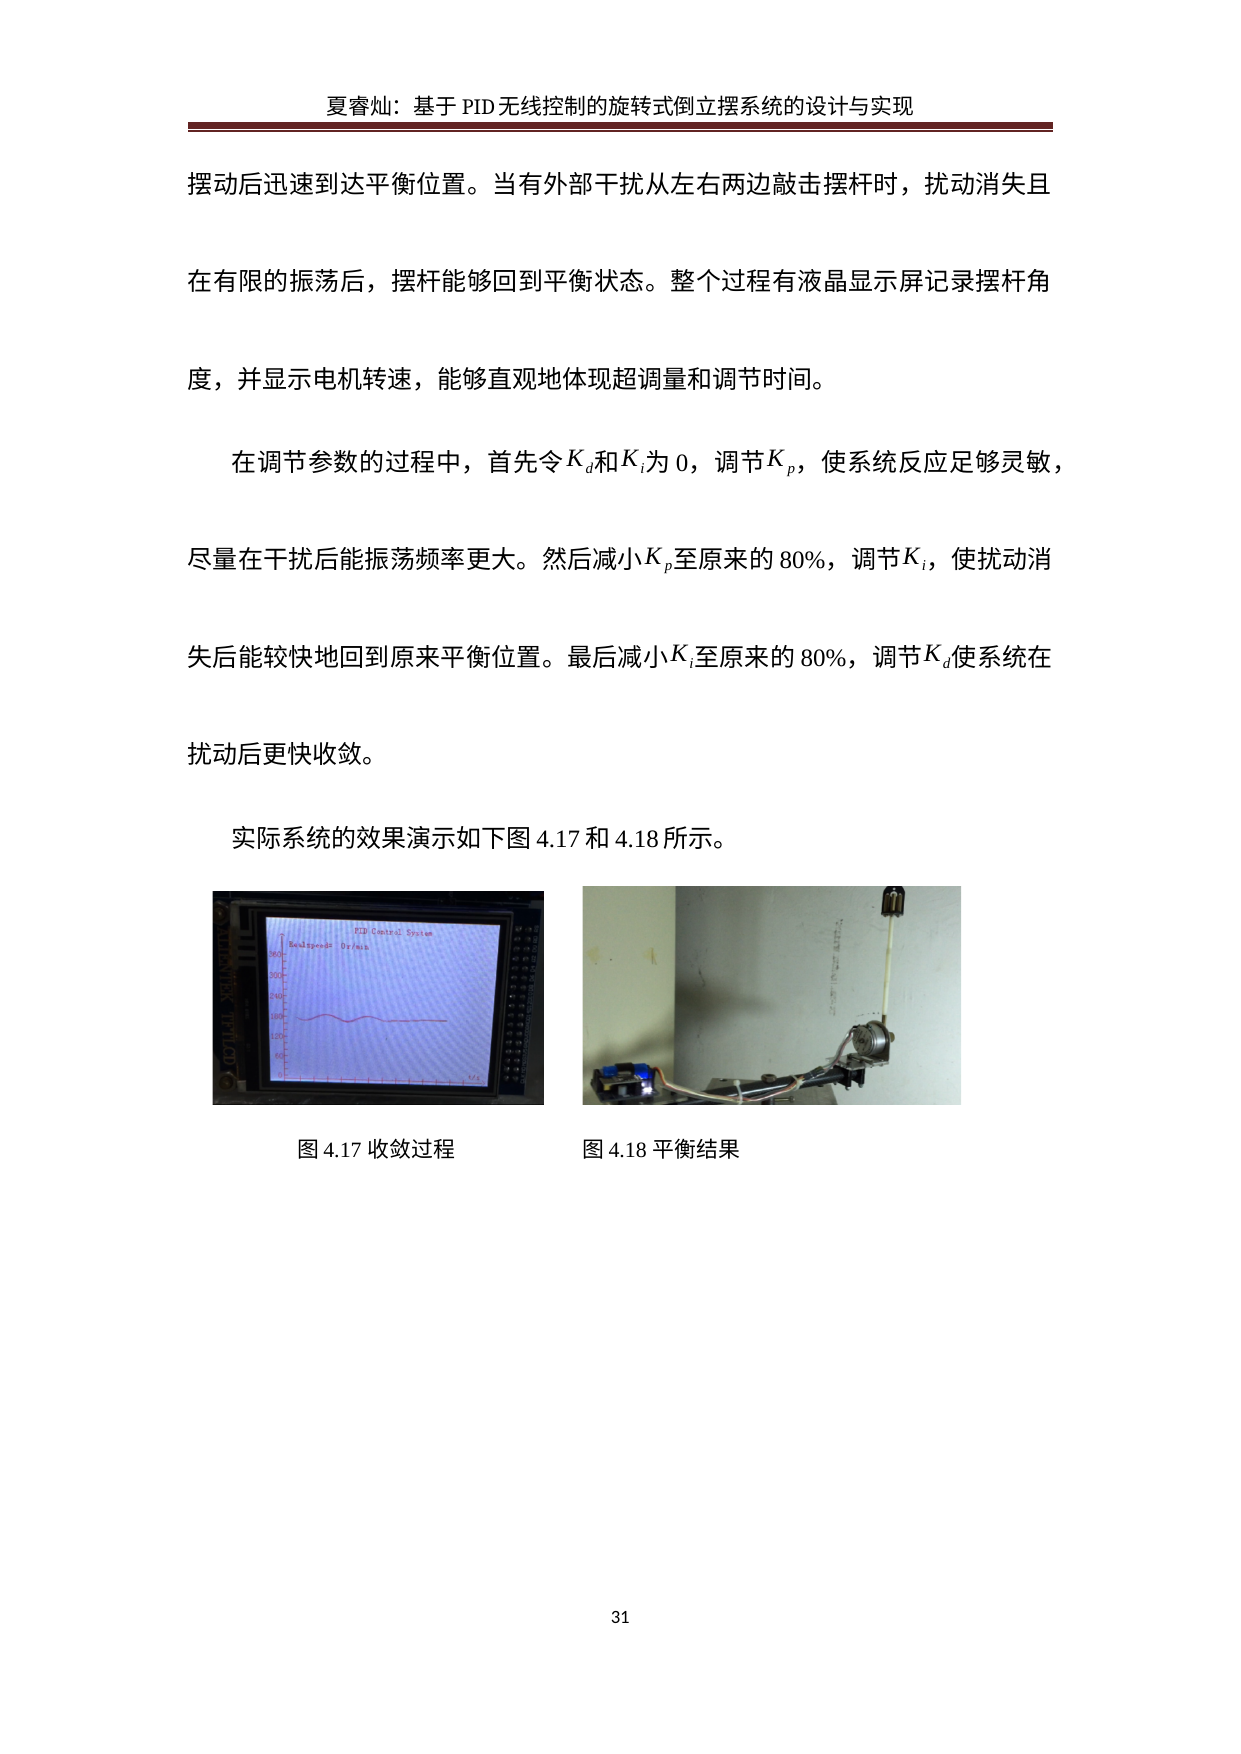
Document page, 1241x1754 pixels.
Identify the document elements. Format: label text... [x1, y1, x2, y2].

text 图4.17 收敛过程 图4.18 平衡结果 [187, 1131, 1053, 1164]
picture [212, 891, 544, 1105]
picture [582, 886, 962, 1105]
text 在调节参数的过程中，首先令和为0，调节，使系统反应足够灵敏，尽量在干扰后能振荡频率更大。然后减小至原来的80%，调节，使扰动消失后能较快地回到原来平衡位置。最后减小至原来的80%，调节使系统在扰动后更快收敛。 [187, 428, 1053, 786]
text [187, 150, 1053, 410]
text 实际系统的效果演示如下图4.17和4.18所示。 [187, 804, 1053, 869]
